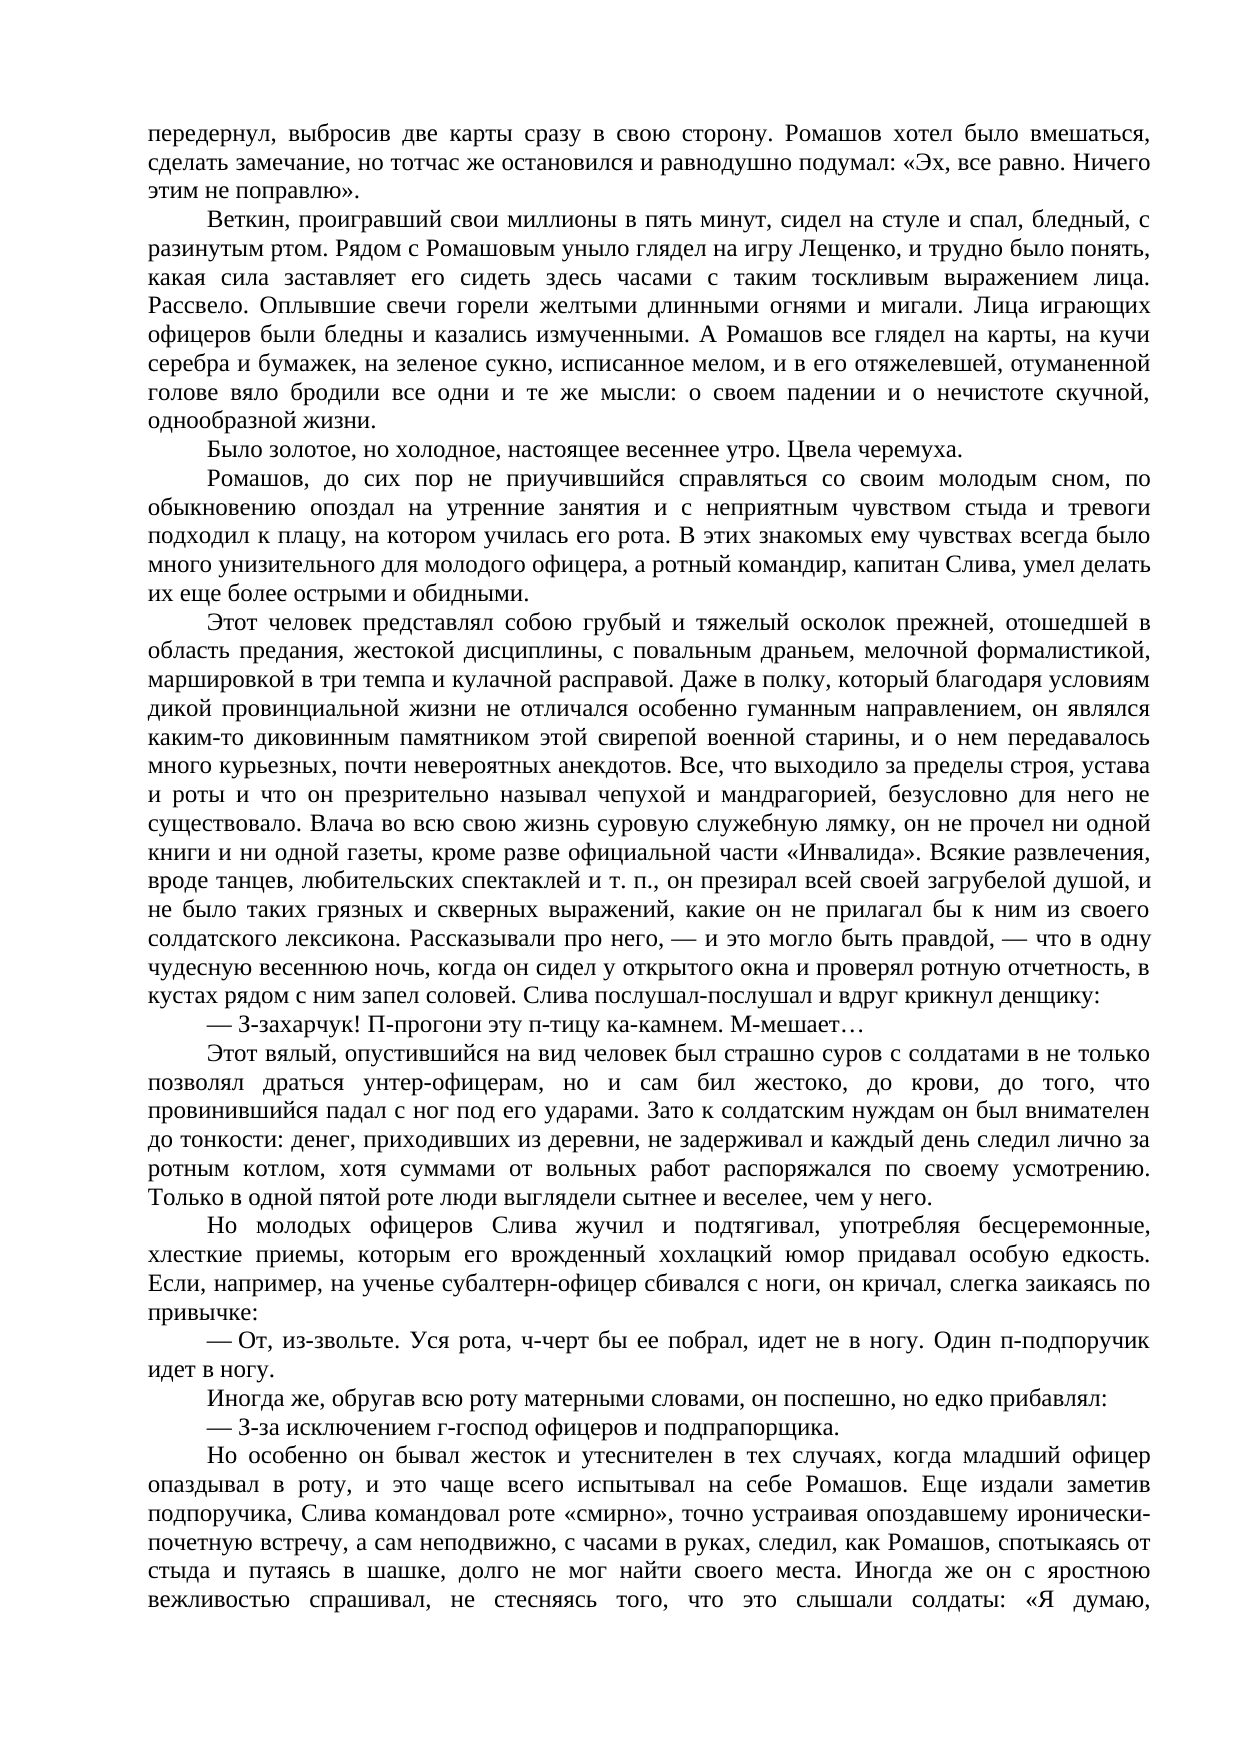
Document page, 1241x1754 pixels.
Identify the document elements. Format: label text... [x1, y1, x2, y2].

text — З-захарчук! П-прогони эту п-тицу ка-камнем. М-мешает… [148, 1009, 1152, 1038]
text Этот человек представлял собою грубый и тяжелый осколок прежней, отошедшей в область предания, жестокой дисциплины, с повальным драньем, мелочной формалистикой, маршировкой в три темпа и кулачной расправой. Даже в полку, который благодаря условиям дикой провинциальной жизни не отличался особенно гуманным направлением, он являлся каким-то диковинным памятником этой свирепой военной старины, и о нем передавалось много курьезных, почти невероятных анекдотов. Все, что выходило за пределы строя, устава и роты и что он презрительно называл чепухой и мандрагорией, безусловно для него не существовало. Влача во всю свою жизнь суровую служебную лямку, он не прочел ни одной книги и ни одной газеты, кроме разве официальной части «Инвалида». Всякие развлечения, вроде танцев, любительских спектаклей и т. п., он презирал всей своей загрубелой душой, и не было таких грязных и скверных выражений, какие он не прилагал бы к ним из своего солдатского лексикона. Рассказывали про него, — и это могло быть правдой, — что в одну чудесную весеннюю ночь, когда он сидел у открытого окна и проверял ротную отчетность, в кустах рядом с ним запел соловей. Слива послушал-послушал и вдруг крикнул денщику: [148, 607, 1152, 1009]
text — От, из-звольте. Уся рота, ч-черт бы ее побрал, идет не в ногу. Один п-подпоручик идет в ногу. [148, 1326, 1152, 1383]
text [148, 1441, 1152, 1613]
text Но молодых офицеров Слива жучил и подтягивал, употребляя бесцеремонные, хлесткие приемы, которым его врожденный хохлацкий юмор придавал особую едкость. Если, например, на ученье субалтерн-офицер сбивался с ноги, он кричал, слегка заикаясь по привычке: [148, 1211, 1152, 1326]
text Этот вялый, опустившийся на вид человек был страшно суров с солдатами в не только позволял драться унтер-офицерам, но и сам бил жестоко, до крови, до того, что провинившийся падал с ног под его ударами. Зато к солдатским нуждам он был внимателен до тонкости: денег, приходивших из деревни, не задерживал и каждый день следил лично за ротным котлом, хотя суммами от вольных работ распоряжался по своему усмотрению. Только в одной пятой роте люди выглядели сытнее и веселее, чем у него. [148, 1038, 1152, 1211]
text Ромашов, до сих пор не приучившийся справляться со своим молодым сном, по обыкновению опоздал на утренние занятия и с неприятным чувством стыда и тревоги подходил к плацу, на котором училась его рота. В этих знакомых ему чувствах всегда было много унизительного для молодого офицера, а ротный командир, капитан Слива, умел делать их еще более острыми и обидными. [148, 463, 1152, 607]
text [148, 118, 1152, 204]
text Иногда же, обругав всю роту матерными словами, он поспешно, но едко прибавлял: [148, 1383, 1152, 1412]
text — З-за исключением г-господ офицеров и подпрапорщика. [148, 1412, 1152, 1441]
text Веткин, проигравший свои миллионы в пять минут, сидел на стуле и спал, бледный, с разинутым ртом. Рядом с Ромашовым уныло глядел на игру Лещенко, и трудно было понять, какая сила заставляет его сидеть здесь часами с таким тоскливым выражением лица. Рассвело. Оплывшие свечи горели желтыми длинными огнями и мигали. Лица играющих офицеров были бледны и казались измученными. А Ромашов все глядел на карты, на кучи серебра и бумажек, на зеленое сукно, исписанное мелом, и в его отяжелевшей, отуманенной голове вяло бродили все одни и те же мысли: о своем падении и о нечистоте скучной, однообразной жизни. [148, 204, 1152, 434]
text Было золотое, но холодное, настоящее весеннее утро. Цвела черемуха. [148, 434, 1152, 463]
